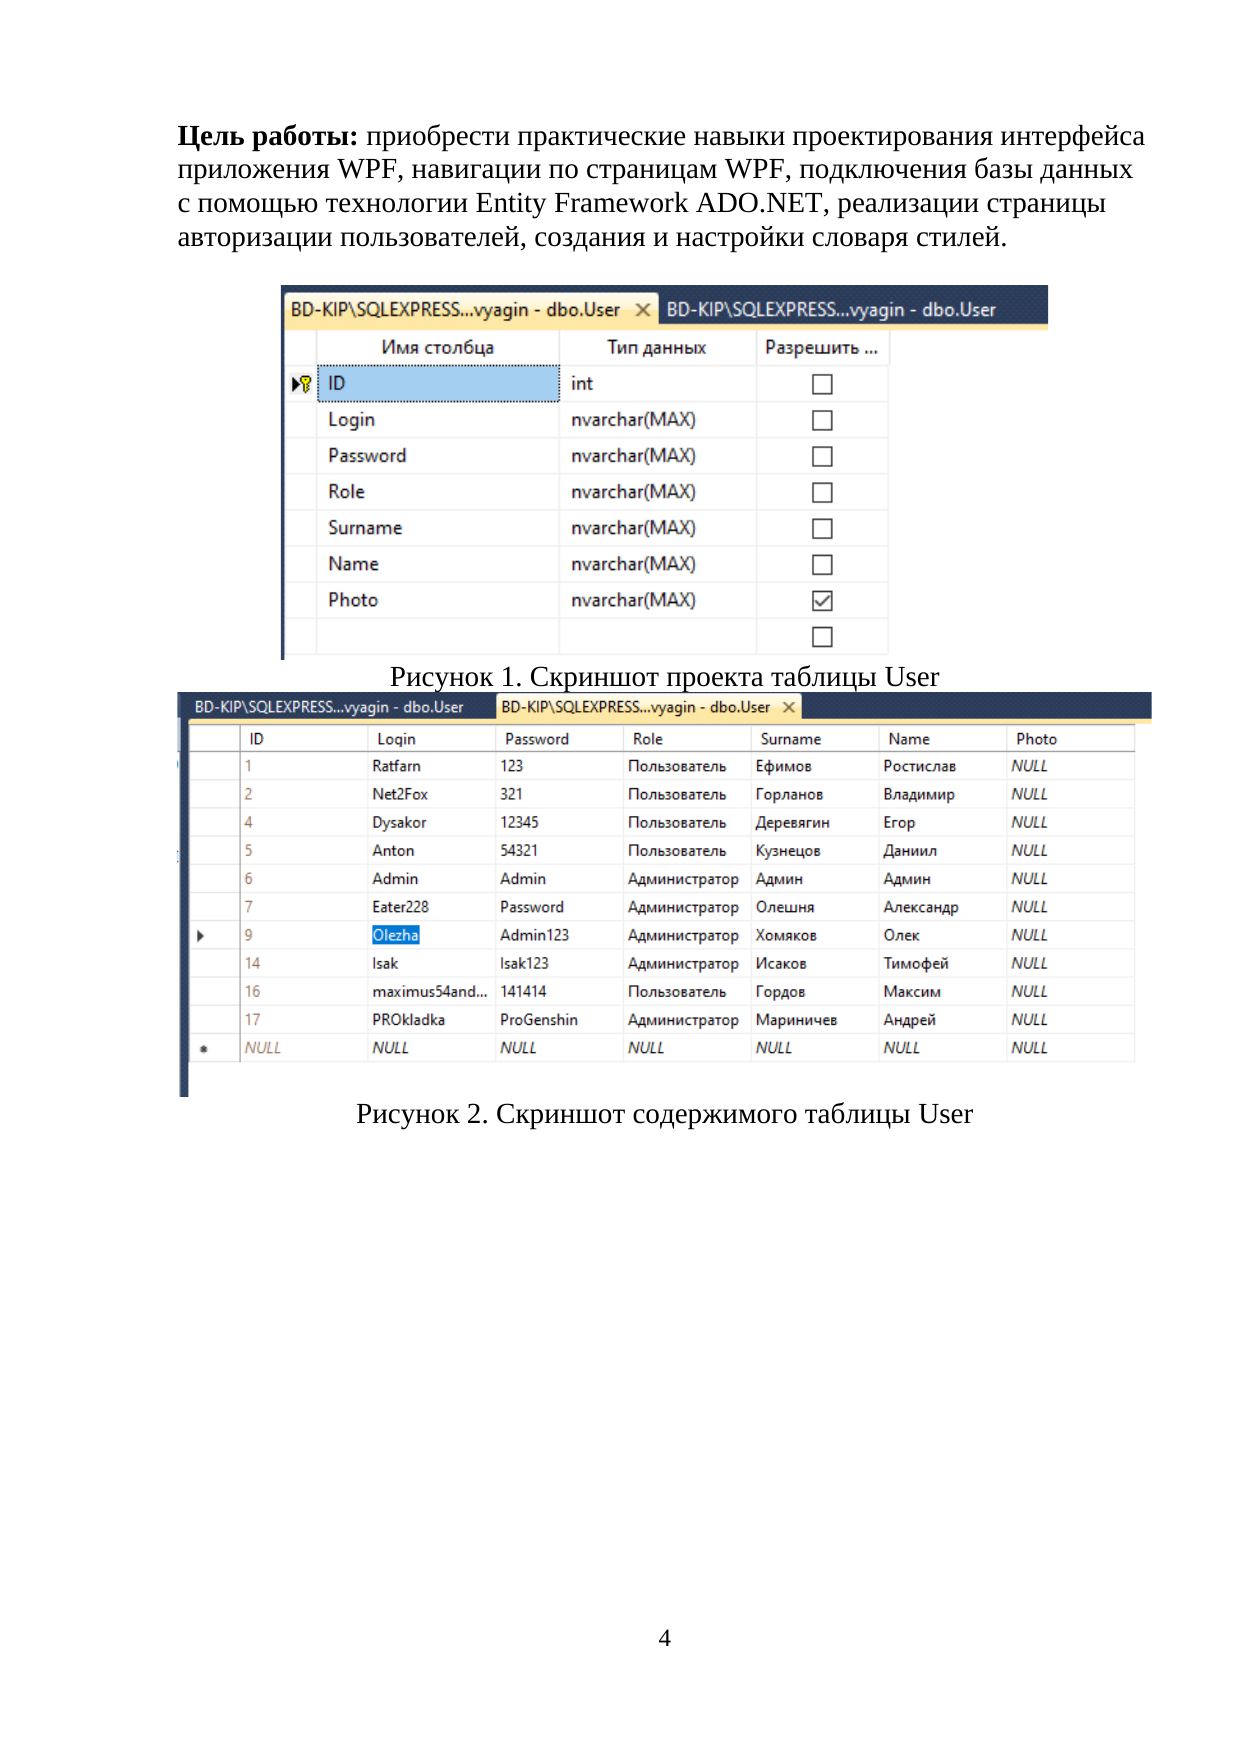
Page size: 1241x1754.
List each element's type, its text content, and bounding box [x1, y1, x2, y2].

text Рисунок 1. Скриншот проекта таблицы User [177, 659, 1152, 692]
picture [280, 285, 1049, 660]
picture [177, 692, 1152, 1097]
text Рисунок 2. Скриншот содержимого таблицы User [177, 1097, 1152, 1130]
text Цель работы: приобрести практические навыки проектирования интерфейса приложения WPF, навигации по страницам WPF, подключения базы данных с помощью технологии Entity Framework ADO.NET, реализации страницы авторизации пользователей, создания и настройки словаря стилей. [177, 118, 1152, 252]
